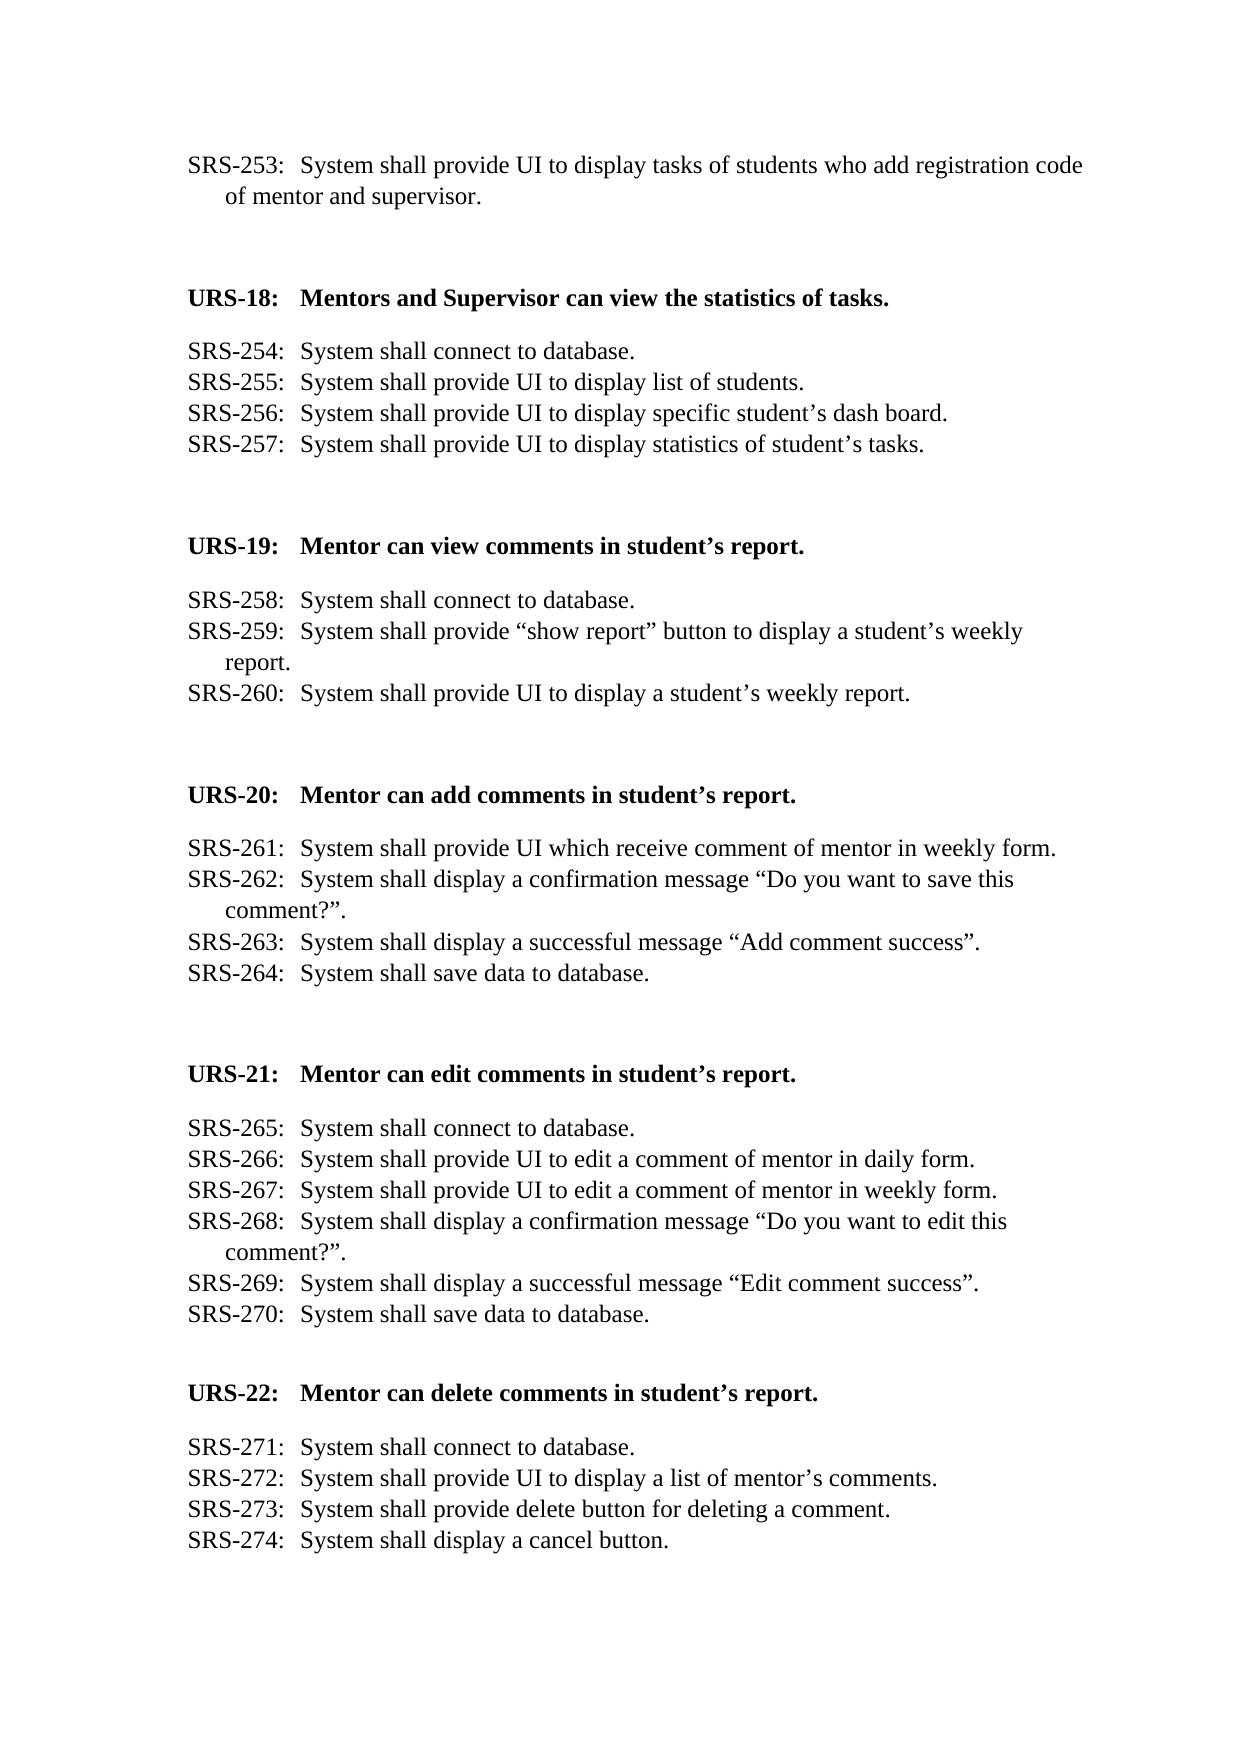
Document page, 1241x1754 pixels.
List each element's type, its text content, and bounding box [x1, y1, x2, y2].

list System shall provide UI to edit a comment of mentor in daily form. [187, 1144, 1090, 1173]
list System shall provide “show report” button to display a student’s weekly report. [187, 616, 1090, 676]
list System shall display a cancel button. [187, 1525, 1090, 1554]
text URS-21: Mentor can edit comments in student’s report. [150, 1059, 1090, 1088]
list System shall display a successful message “Edit comment success”. [187, 1268, 1090, 1297]
list System shall display a confirmation message “Do you want to edit this comment?”. [187, 1206, 1090, 1266]
list System shall provide UI to display list of students. [187, 367, 1090, 396]
list System shall provide UI to display specific student’s dash board. [187, 398, 1090, 427]
text URS-20: Mentor can add comments in student’s report. [150, 780, 1090, 808]
text URS-18: Mentors and Supervisor can view the statistics of tasks. [187, 283, 1090, 311]
text URS-22: Mentor can delete comments in student’s report. [150, 1378, 1090, 1407]
list System shall display a successful message “Add comment success”. [187, 927, 1090, 955]
list System shall provide UI which receive comment of mentor in weekly form. [187, 833, 1090, 862]
list System shall connect to database. [187, 585, 1090, 614]
list System shall provide UI to display a list of mentor’s comments. [187, 1463, 1090, 1492]
text URS-19: Mentor can view comments in student’s report. [187, 531, 1090, 560]
list System shall connect to database. [187, 1113, 1090, 1142]
list System shall provide UI to display a student’s weekly report. [187, 678, 1090, 707]
list System shall save data to database. [187, 1299, 1090, 1328]
list System shall provide UI to edit a comment of mentor in weekly form. [187, 1175, 1090, 1204]
list System shall connect to database. [187, 1432, 1090, 1461]
list System shall connect to database. [187, 336, 1090, 365]
list System shall provide UI to display tasks of students who add registration code of mentor and supervisor. [187, 150, 1090, 210]
list System shall display a confirmation message “Do you want to save this comment?”. [187, 864, 1090, 924]
list System shall save data to database. [187, 958, 1090, 986]
list System shall provide UI to display statistics of student’s tasks. [187, 429, 1090, 458]
list System shall provide delete button for deleting a comment. [187, 1494, 1090, 1523]
